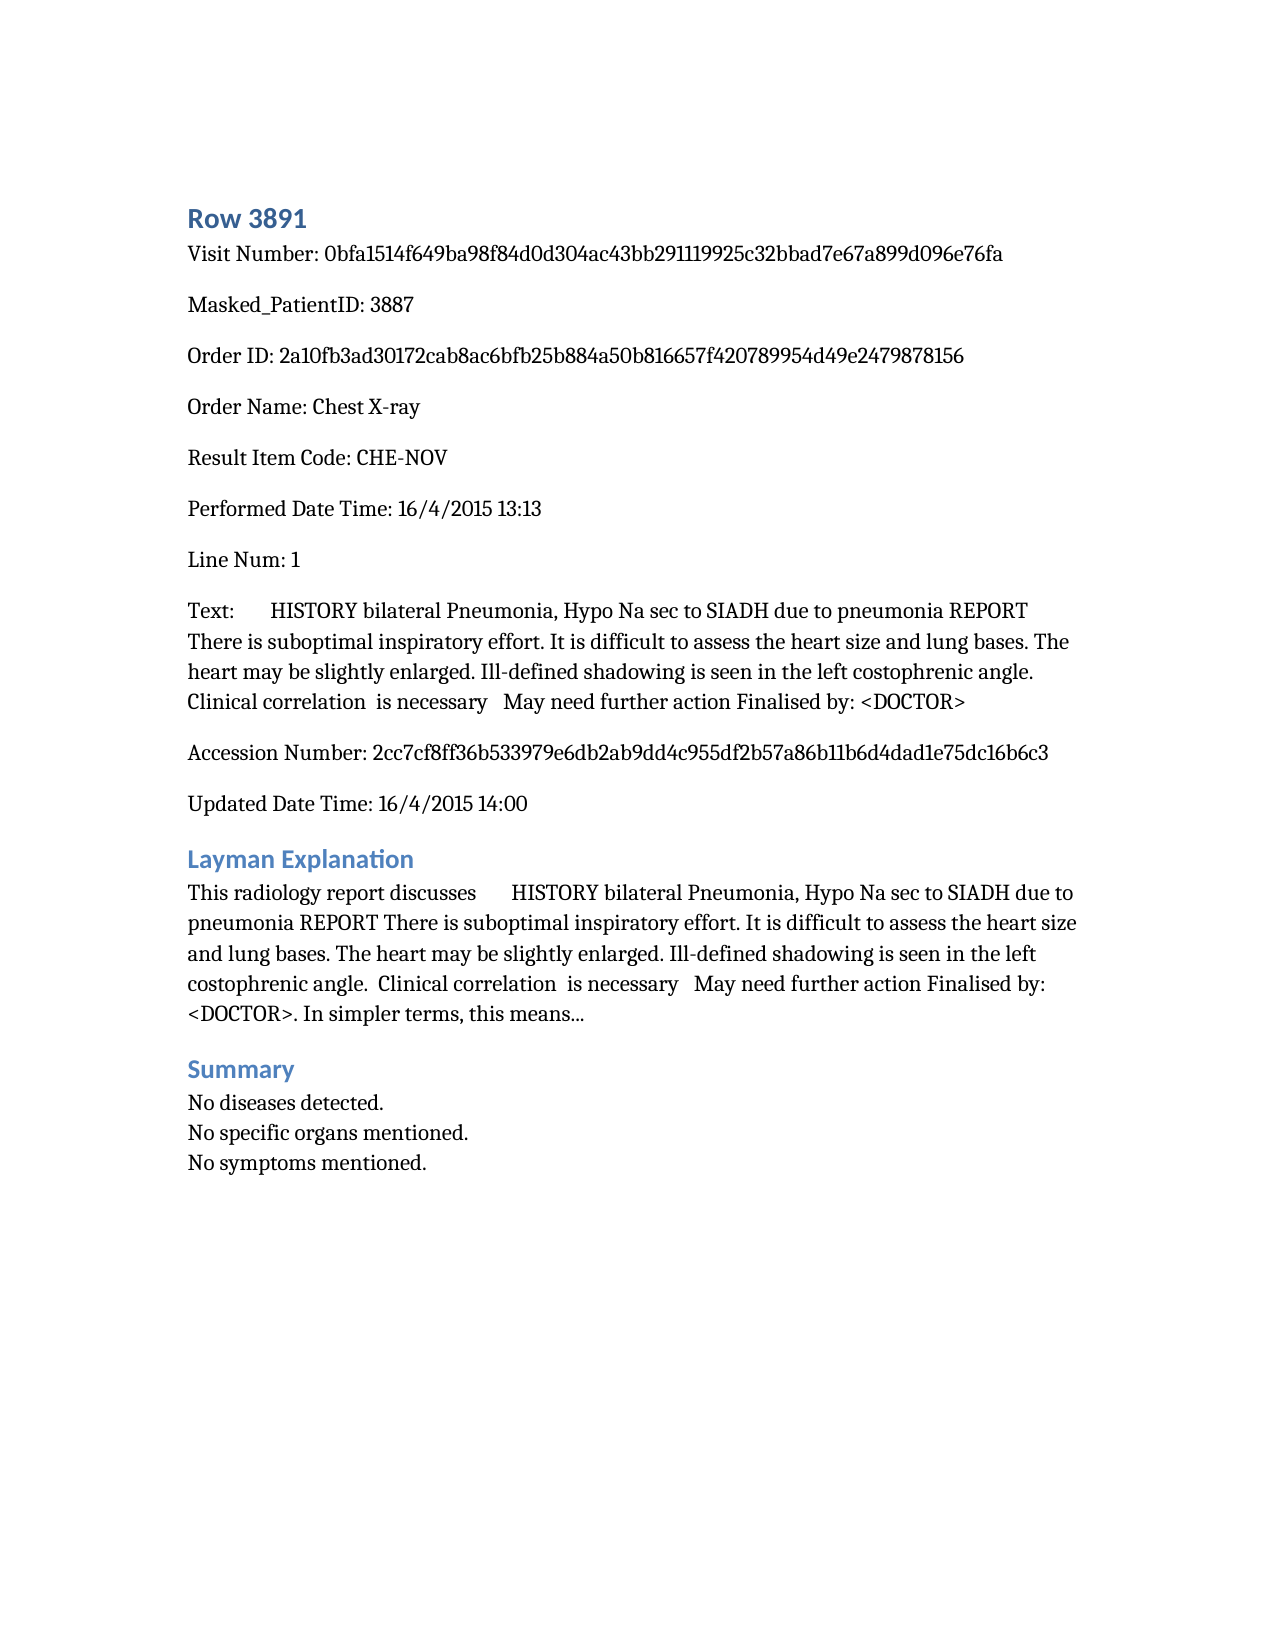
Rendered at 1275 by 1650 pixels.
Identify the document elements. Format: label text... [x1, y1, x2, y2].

subtitle Summary [187, 1052, 1087, 1085]
subtitle Layman Explanation [187, 842, 1087, 875]
text Performed Date Time: 16/4/2015 13:13 [187, 496, 1087, 522]
text No diseases detected. No specific organs mentioned. No symptoms mentioned. [187, 1090, 1087, 1176]
text Text: HISTORY bilateral Pneumonia, Hypo Na sec to SIADH due to pneumonia REPORT There is suboptimal inspiratory effort. It is difficult to assess the heart size and lung bases. The heart may be slightly enlarged. Ill-defined shadowing is seen in the left costophrenic angle. Clinical correlation is necessary May need further action Finalised by: <DOCTOR> [187, 598, 1087, 715]
text This radiology report discusses HISTORY bilateral Pneumonia, Hypo Na sec to SIADH due to pneumonia REPORT There is suboptimal inspiratory effort. It is difficult to assess the heart size and lung bases. The heart may be slightly enlarged. Ill-defined shadowing is seen in the left costophrenic angle. Clinical correlation is necessary May need further action Finalised by: <DOCTOR>. In simpler terms, this means... [187, 880, 1087, 1027]
subtitle Row 3891 [187, 200, 1087, 236]
text Updated Date Time: 16/4/2015 14:00 [187, 791, 1087, 817]
text Order Name: Chest X-ray [187, 394, 1087, 420]
text Accession Number: 2cc7cf8ff36b533979e6db2ab9dd4c955df2b57a86b11b6d4dad1e75dc16b6c3 [187, 740, 1087, 766]
text Order ID: 2a10fb3ad30172cab8ac6bfb25b884a50b816657f420789954d49e2479878156 [187, 343, 1087, 369]
text Visit Number: 0bfa1514f649ba98f84d0d304ac43bb291119925c32bbad7e67a899d096e76fa [187, 241, 1087, 267]
text Line Num: 1 [187, 547, 1087, 573]
text Masked_PatientID: 3887 [187, 292, 1087, 318]
text Result Item Code: CHE-NOV [187, 445, 1087, 471]
